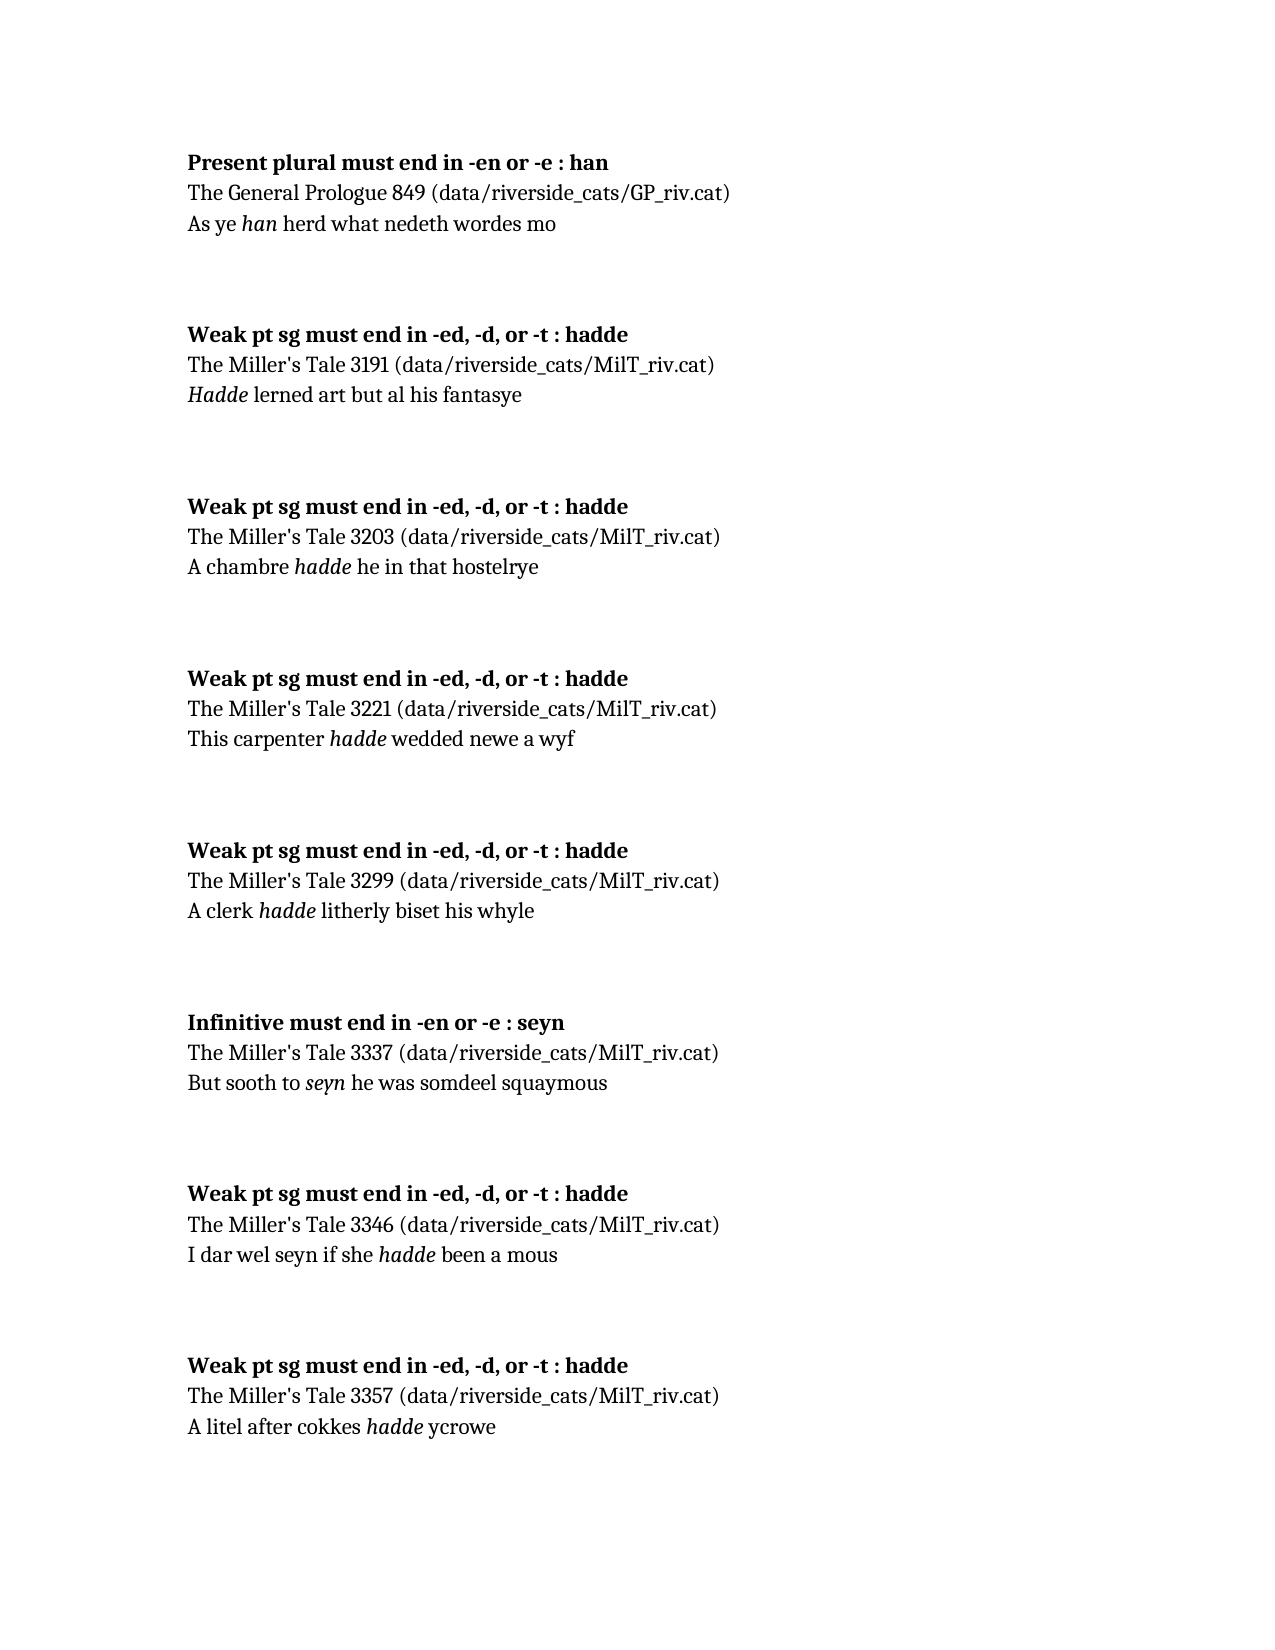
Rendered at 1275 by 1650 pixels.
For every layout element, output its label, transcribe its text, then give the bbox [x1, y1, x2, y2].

text Weak pt sg must end in -ed, -d, or -t : hadde The Miller's Tale 3346 (data/riverside_cats/MilT_riv.cat) I dar wel seyn if she hadde been a mous [187, 1181, 1087, 1328]
text Infinitive must end in -en or -e : seyn The Miller's Tale 3337 (data/riverside_cats/MilT_riv.cat) But sooth to seyn he was somdeel squaymous [187, 1009, 1087, 1157]
text Weak pt sg must end in -ed, -d, or -t : hadde The Miller's Tale 3191 (data/riverside_cats/MilT_riv.cat) Hadde lerned art but al his fantasye [187, 322, 1087, 469]
text Weak pt sg must end in -ed, -d, or -t : hadde The Miller's Tale 3299 (data/riverside_cats/MilT_riv.cat) A clerk hadde litherly biset his whyle [187, 837, 1087, 985]
text Weak pt sg must end in -ed, -d, or -t : hadde The Miller's Tale 3203 (data/riverside_cats/MilT_riv.cat) A chambre hadde he in that hostelrye [187, 494, 1087, 641]
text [187, 1353, 1087, 1440]
text Present plural must end in -en or -e : han The General Prologue 849 (data/riverside_cats/GP_riv.cat) As ye han herd what nedeth wordes mo [187, 150, 1087, 297]
text Weak pt sg must end in -ed, -d, or -t : hadde The Miller's Tale 3221 (data/riverside_cats/MilT_riv.cat) This carpenter hadde wedded newe a wyf [187, 666, 1087, 813]
